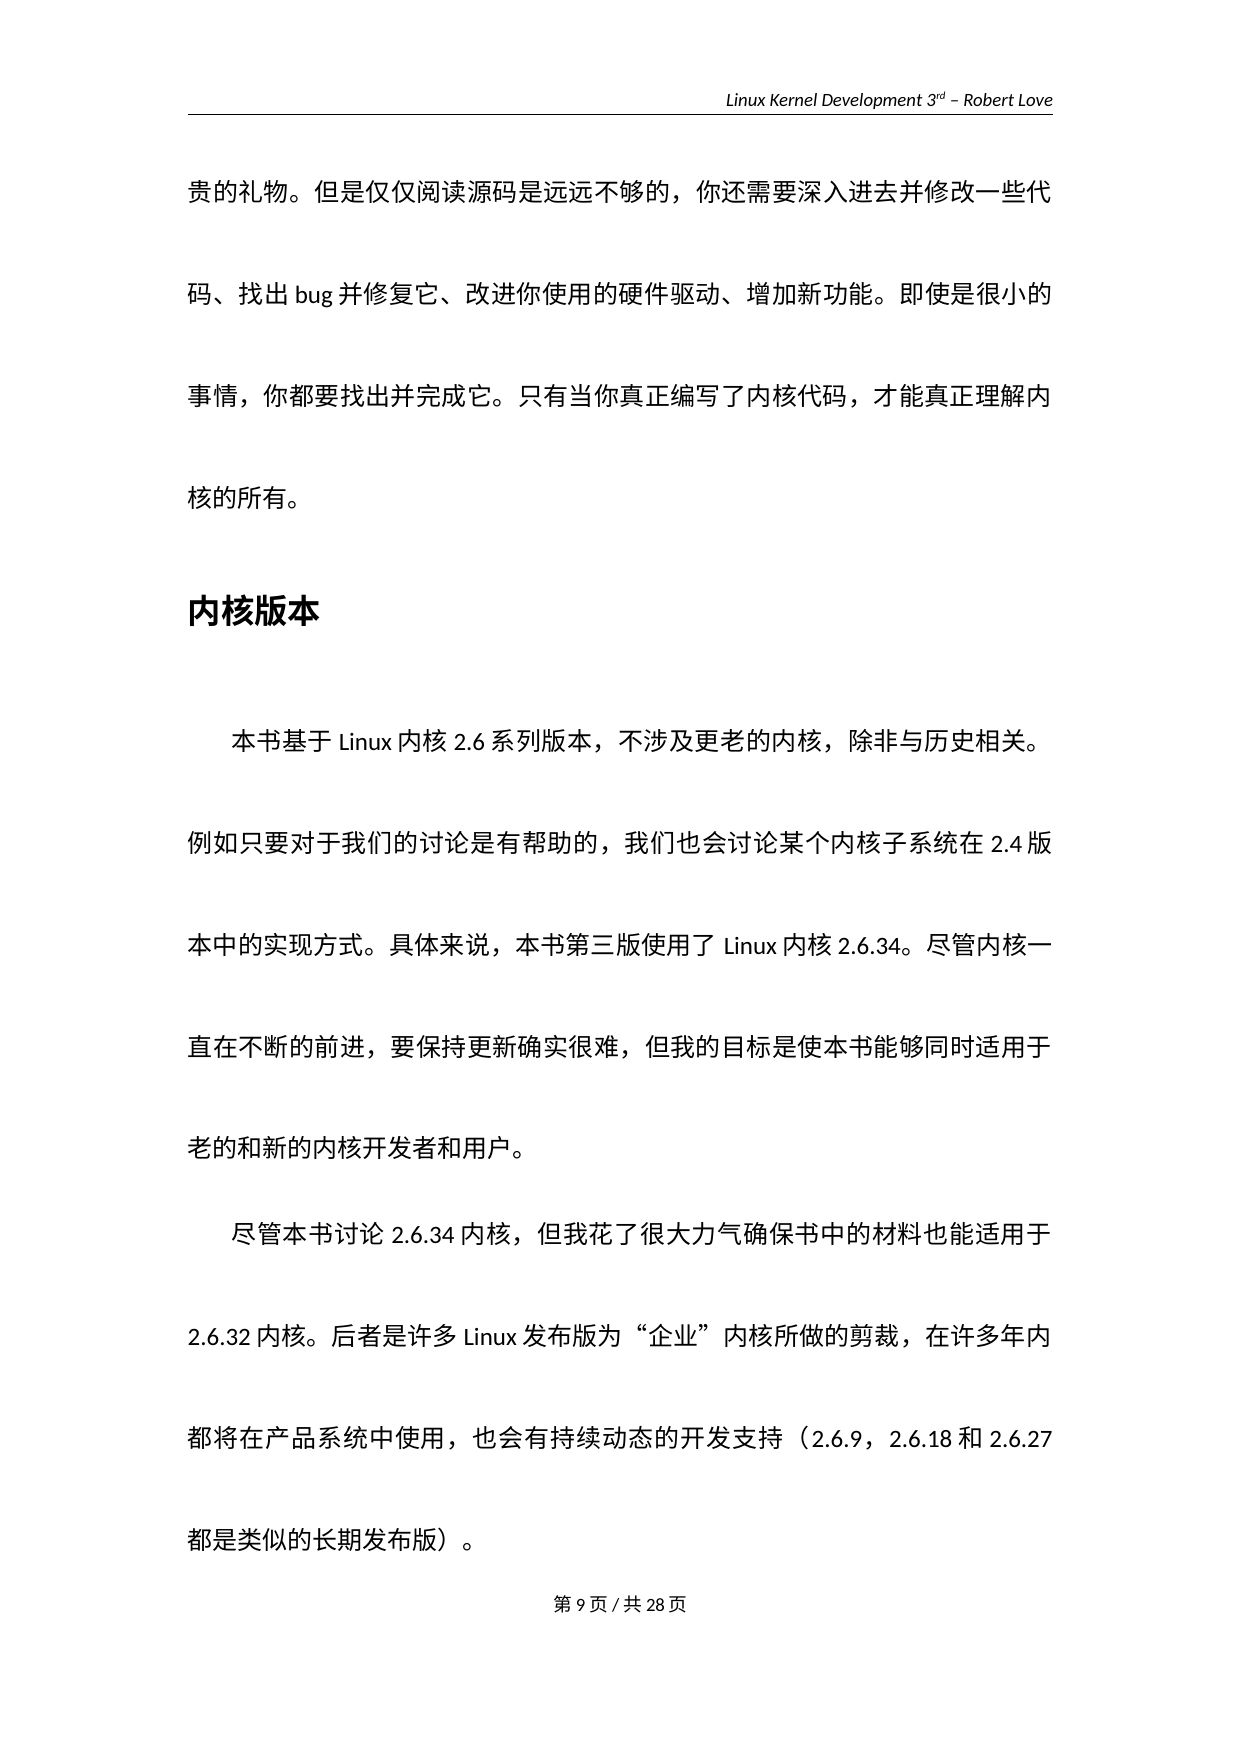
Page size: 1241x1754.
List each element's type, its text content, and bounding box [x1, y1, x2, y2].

subtitle 内核版本 [187, 576, 1053, 643]
text 要学习内核，使用源码是必须的。Linux系统源码的开放可用性，是一份珍贵的礼物。但是仅仅阅读源码是远远不够的，你还需要深入进去并修改一些代码、找出bug并修复它、改进你使用的硬件驱动、增加新功能。即使是很小的事情，你都要找出并完成它。只有当你真正编写了内核代码，才能真正理解内核的所有。 [187, 157, 1053, 530]
text 尽管本书讨论2.6.34内核，但我花了很大力气确保书中的材料也能适用于2.6.32内核。后者是许多Linux发布版为“企业”内核所做的剪裁，在许多年内都将在产品系统中使用，也会有持续动态的开发支持（2.6.9，2.6.18和2.6.27都是类似的长期发布版）。 [187, 1199, 1053, 1573]
text 本书基于Linux内核2.6系列版本，不涉及更老的内核，除非与历史相关。例如只要对于我们的讨论是有帮助的，我们也会讨论某个内核子系统在2.4版本中的实现方式。具体来说，本书第三版使用了Linux内核2.6.34。尽管内核一直在不断的前进，要保持更新确实很难，但我的目标是使本书能够同时适用于老的和新的内核开发者和用户。 [187, 706, 1053, 1181]
